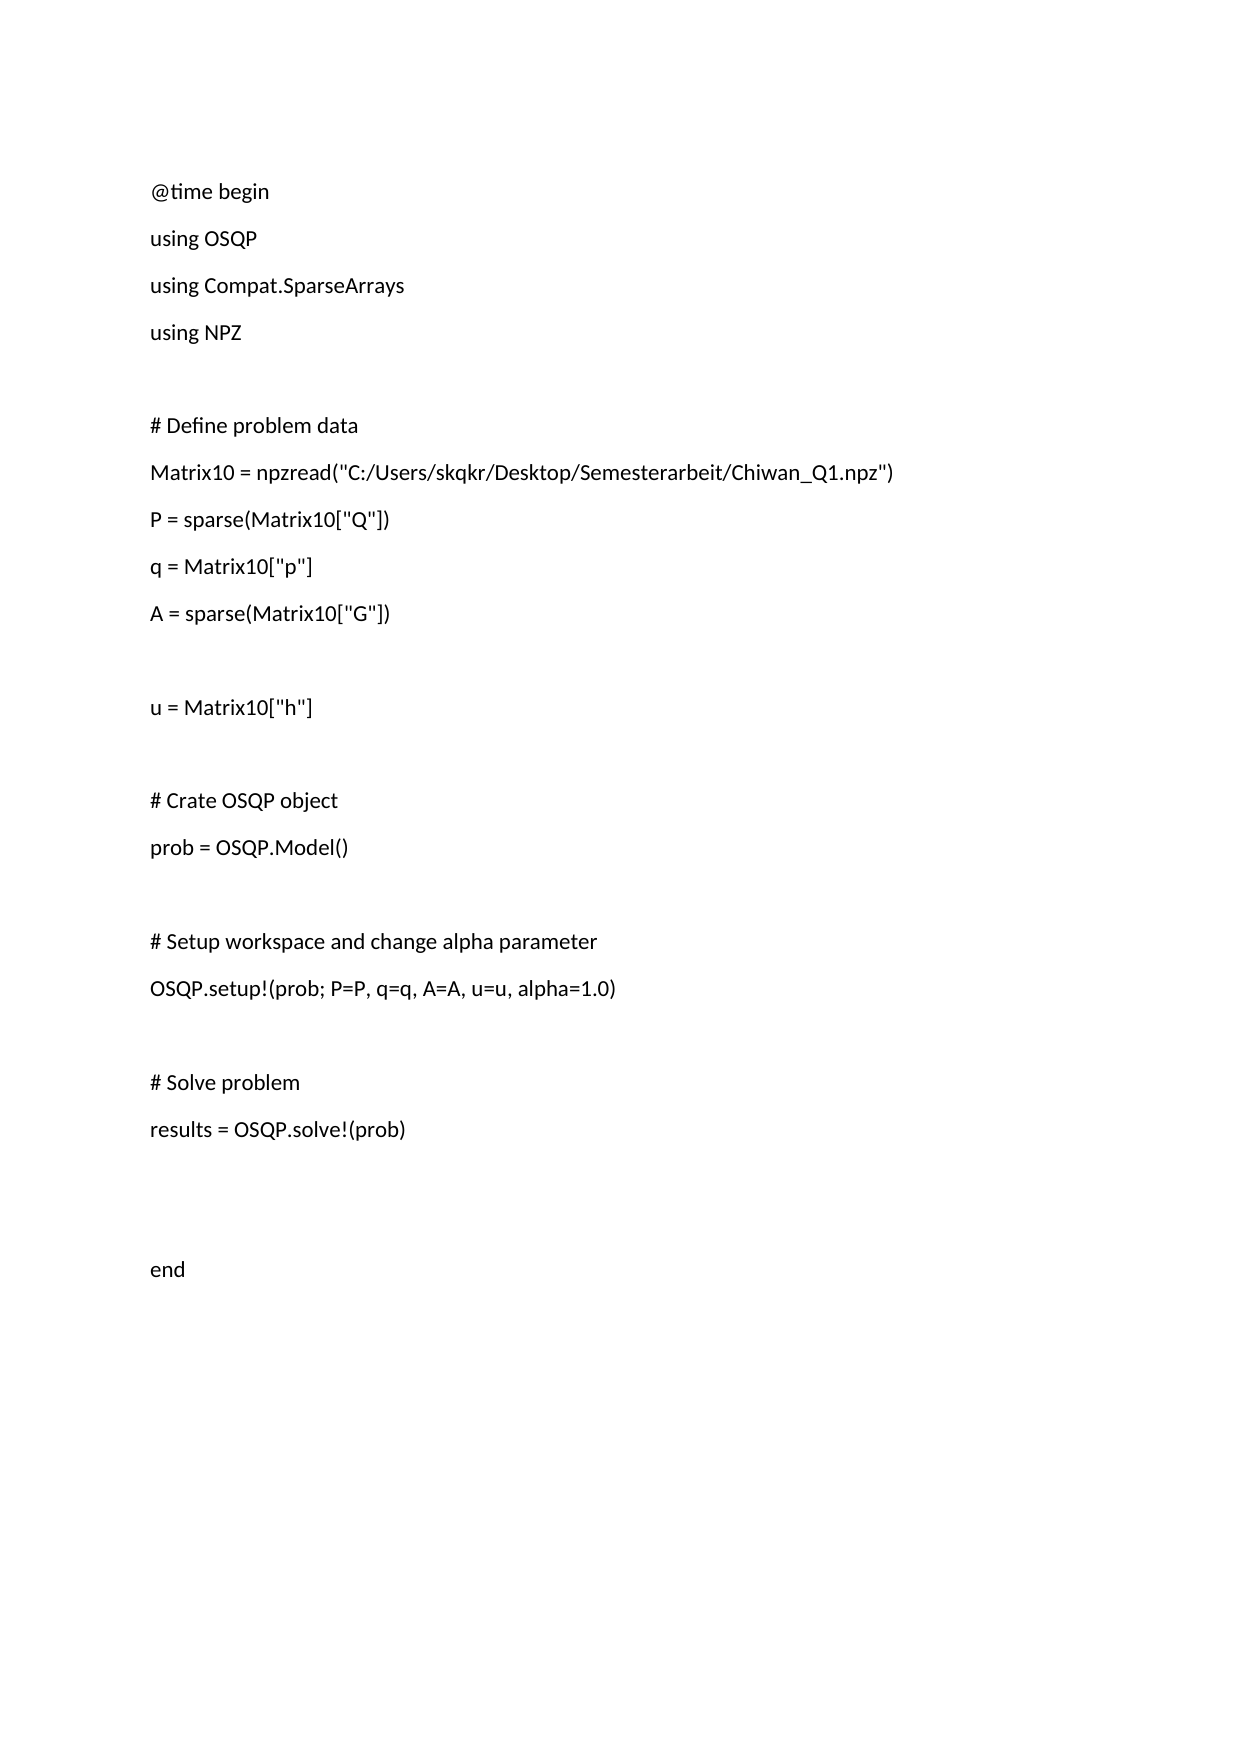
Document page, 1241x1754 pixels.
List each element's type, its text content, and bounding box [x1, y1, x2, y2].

text q = Matrix10["p"] [150, 552, 1090, 580]
text using Compat.SparseArrays [150, 271, 1090, 299]
text using NPZ [150, 318, 1090, 346]
text @time begin [150, 177, 1090, 205]
text OSQP.setup!(prob; P=P, q=q, A=A, u=u, alpha=1.0) [150, 974, 1090, 1002]
text # Setup workspace and change alpha parameter [150, 927, 1090, 955]
text results = OSQP.solve!(prob) [150, 1115, 1090, 1143]
text # Crate OSQP object [150, 787, 1090, 814]
text Matrix10 = npzread("C:/Users/skqkr/Desktop/Semesterarbeit/Chiwan_Q1.npz") [150, 458, 1090, 486]
text prob = OSQP.Model() [150, 833, 1090, 861]
text u = Matrix10["h"] [150, 693, 1090, 721]
text end [150, 1255, 1090, 1283]
text using OSQP [150, 224, 1090, 252]
text A = sparse(Matrix10["G"]) [150, 599, 1090, 627]
text # Solve problem [150, 1068, 1090, 1096]
text P = sparse(Matrix10["Q"]) [150, 505, 1090, 533]
text # Define problem data [150, 412, 1090, 439]
